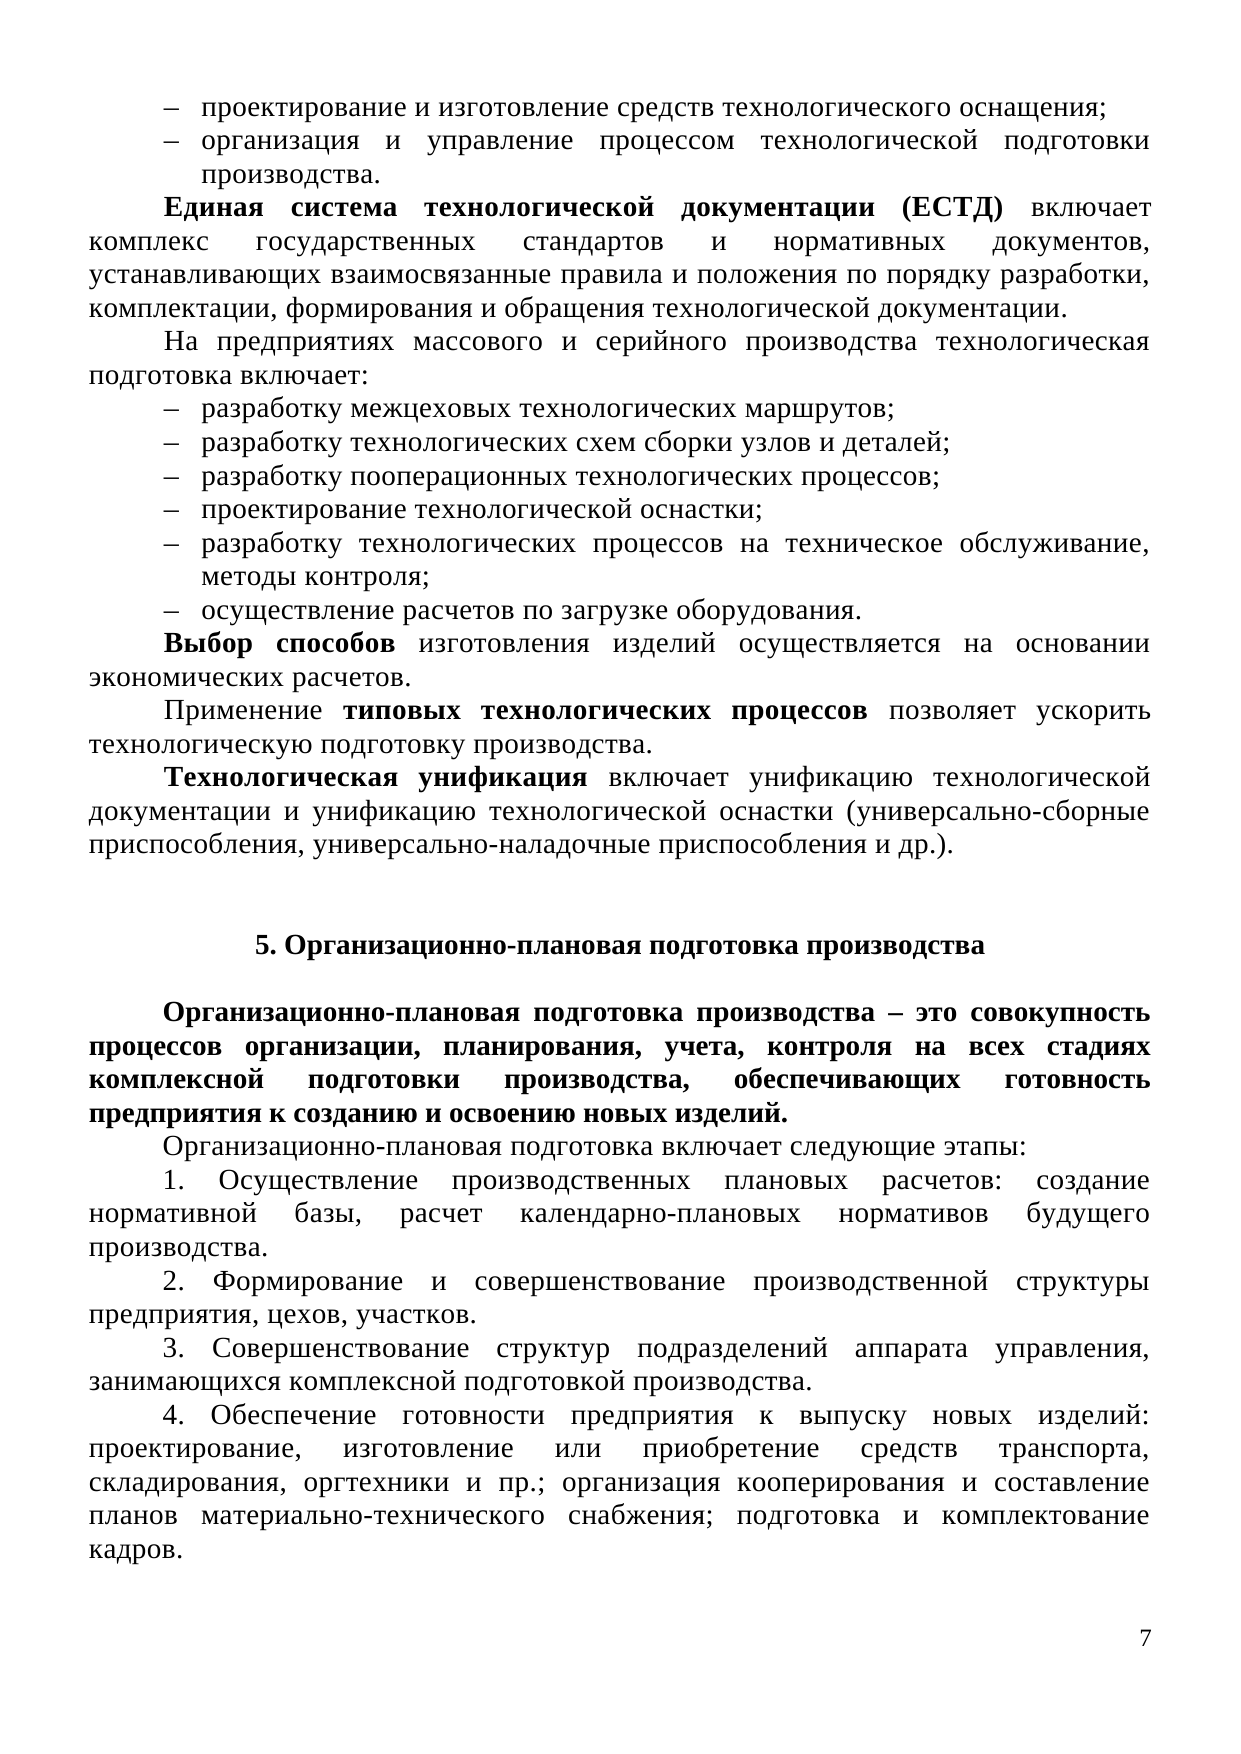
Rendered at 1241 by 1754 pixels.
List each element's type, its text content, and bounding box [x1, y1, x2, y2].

text Выбор способов изготовления изделий осуществляется на основании экономических расчетов. [89, 625, 1152, 692]
list разработку технологических процессов на техническое обслуживание, методы контроля; [164, 525, 1152, 592]
list проектирование технологической оснастки; [164, 491, 1152, 525]
list разработку технологических схем сборки узлов и деталей; [164, 424, 1152, 458]
text Применение типовых технологических процессов позволяет ускорить технологическую подготовку производства. [89, 692, 1152, 759]
text 1. Осуществление производственных плановых расчетов: создание нормативной базы, расчет календарно-плановых нормативов будущего производства. [89, 1162, 1152, 1263]
text 2. Формирование и совершенствование производственной структуры предприятия, цехов, участков. [89, 1263, 1152, 1330]
list разработку межцеховых технологических маршрутов; [164, 391, 1152, 424]
text Организационно-плановая подготовка включает следующие этапы: [89, 1128, 1152, 1162]
text 3. Совершенствование структур подразделений аппарата управления, занимающихся комплексной подготовкой производства. [89, 1330, 1152, 1397]
text Технологическая унификация включает унификацию технологической документации и унификацию технологической оснастки (универсально-сборные приспособления, универсально-наладочные приспособления и др.). [89, 759, 1152, 860]
text Единая система технологической документации (ЕСТД) включает комплекс государственных стандартов и нормативных документов, устанавливающих взаимосвязанные правила и положения по порядку разработки, комплектации, формирования и обращения технологической документации. [89, 189, 1152, 323]
list осуществление расчетов по загрузке оборудования. [164, 592, 1152, 625]
subtitle 5. Организационно-плановая подготовка производства [89, 927, 1152, 961]
text На предприятиях массового и серийного производства технологическая подготовка включает: [89, 323, 1152, 391]
text Организационно-плановая подготовка производства – это совокупность процессов организации, планирования, учета, контроля на всех стадиях комплексной подготовки производства, обеспечивающих готовность предприятия к созданию и освоению новых изделий. [89, 994, 1152, 1128]
list проектирование и изготовление средств технологического оснащения; [164, 89, 1152, 122]
text 4. Обеспечение готовности предприятия к выпуску новых изделий: проектирование, изготовление или приобретение средств транспорта, складирования, оргтехники и пр.; организация кооперирования и составление планов материально-технического снабжения; подготовка и комплектование кадров. [89, 1397, 1152, 1564]
list организация и управление процессом технологической подготовки производства. [164, 122, 1152, 189]
list разработку пооперационных технологических процессов; [164, 458, 1152, 491]
